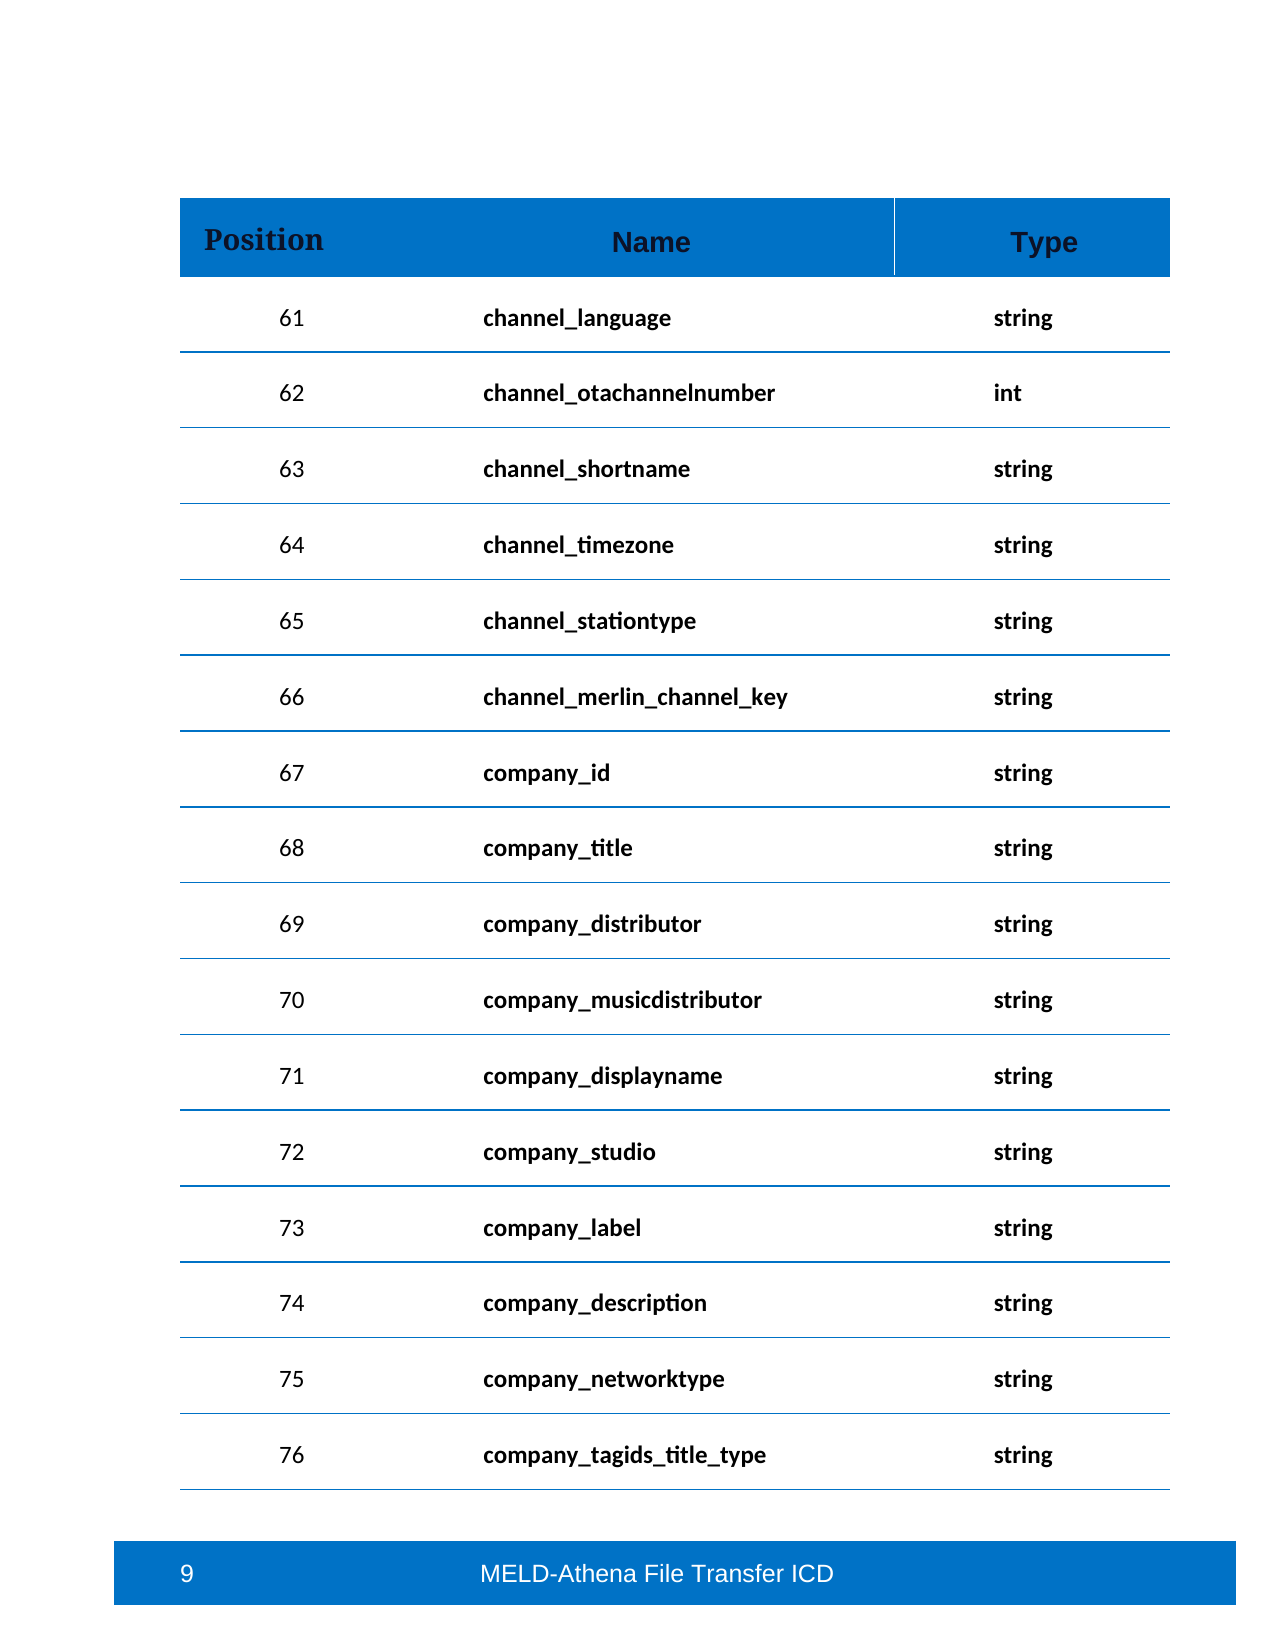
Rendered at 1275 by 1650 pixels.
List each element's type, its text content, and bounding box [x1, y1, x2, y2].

table_header Position [180, 198, 384, 275]
table_cell channel_shortname [384, 428, 894, 503]
table_cell 66 [180, 656, 384, 730]
table_cell string [895, 580, 1170, 654]
table_cell channel_otachannelnumber [384, 353, 894, 427]
table_cell 70 [180, 959, 384, 1033]
table_cell 67 [180, 732, 384, 806]
table_cell string [895, 1263, 1170, 1337]
table_cell string [895, 883, 1170, 958]
table_cell 71 [180, 1035, 384, 1109]
table_cell company_distributor [384, 883, 894, 958]
table_cell string [895, 808, 1170, 882]
table_cell company_label [384, 1187, 894, 1261]
table_cell 63 [180, 428, 384, 503]
table_cell string [895, 428, 1170, 503]
table_cell string [895, 1414, 1170, 1488]
table_cell string [895, 1338, 1170, 1413]
table_cell channel_language [384, 277, 894, 351]
table_cell 76 [180, 1414, 384, 1488]
table_cell 64 [180, 504, 384, 578]
table_cell company_description [384, 1263, 894, 1337]
table_cell int [895, 353, 1170, 427]
table_cell channel_merlin_channel_key [384, 656, 894, 730]
table_header Type [895, 198, 1170, 275]
table_cell company_title [384, 808, 894, 882]
table_cell string [895, 1035, 1170, 1109]
table_cell 74 [180, 1263, 384, 1337]
table_cell channel_stationtype [384, 580, 894, 654]
table_cell string [895, 1111, 1170, 1185]
table_cell company_id [384, 732, 894, 806]
table_cell company_networktype [384, 1338, 894, 1413]
table_cell company_musicdistributor [384, 959, 894, 1033]
table_cell company_studio [384, 1111, 894, 1185]
table_cell 72 [180, 1111, 384, 1185]
table_cell string [895, 959, 1170, 1033]
table_cell 75 [180, 1338, 384, 1413]
table_header Name [384, 198, 894, 275]
table_cell company_displayname [384, 1035, 894, 1109]
table_cell 61 [180, 277, 384, 351]
table_cell string [895, 732, 1170, 806]
table_cell string [895, 656, 1170, 730]
table_cell company_tagids_title_type [384, 1414, 894, 1488]
table_cell 65 [180, 580, 384, 654]
table_cell string [895, 504, 1170, 578]
table_cell string [895, 277, 1170, 351]
table_cell channel_timezone [384, 504, 894, 578]
table_cell string [895, 1187, 1170, 1261]
table_cell 73 [180, 1187, 384, 1261]
table_cell 68 [180, 808, 384, 882]
table_cell 69 [180, 883, 384, 958]
table_cell 62 [180, 353, 384, 427]
